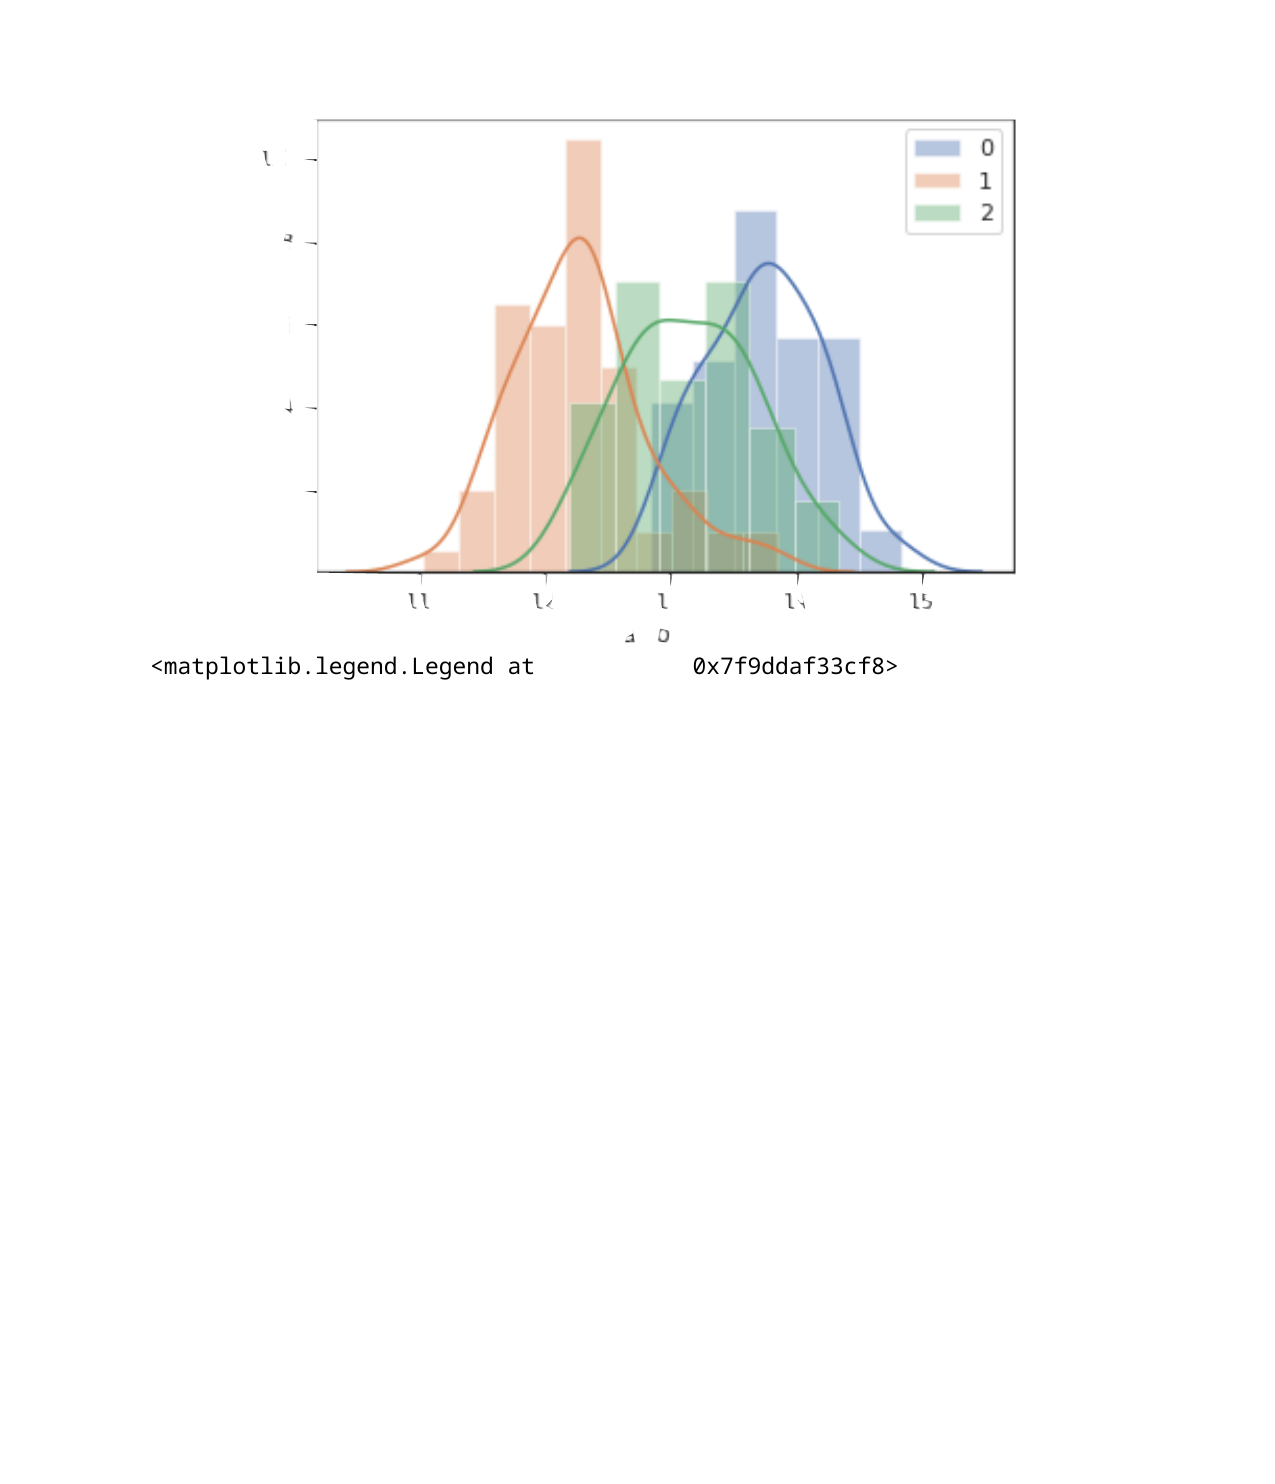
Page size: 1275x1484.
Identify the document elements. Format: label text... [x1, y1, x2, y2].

picture [261, 117, 1014, 641]
